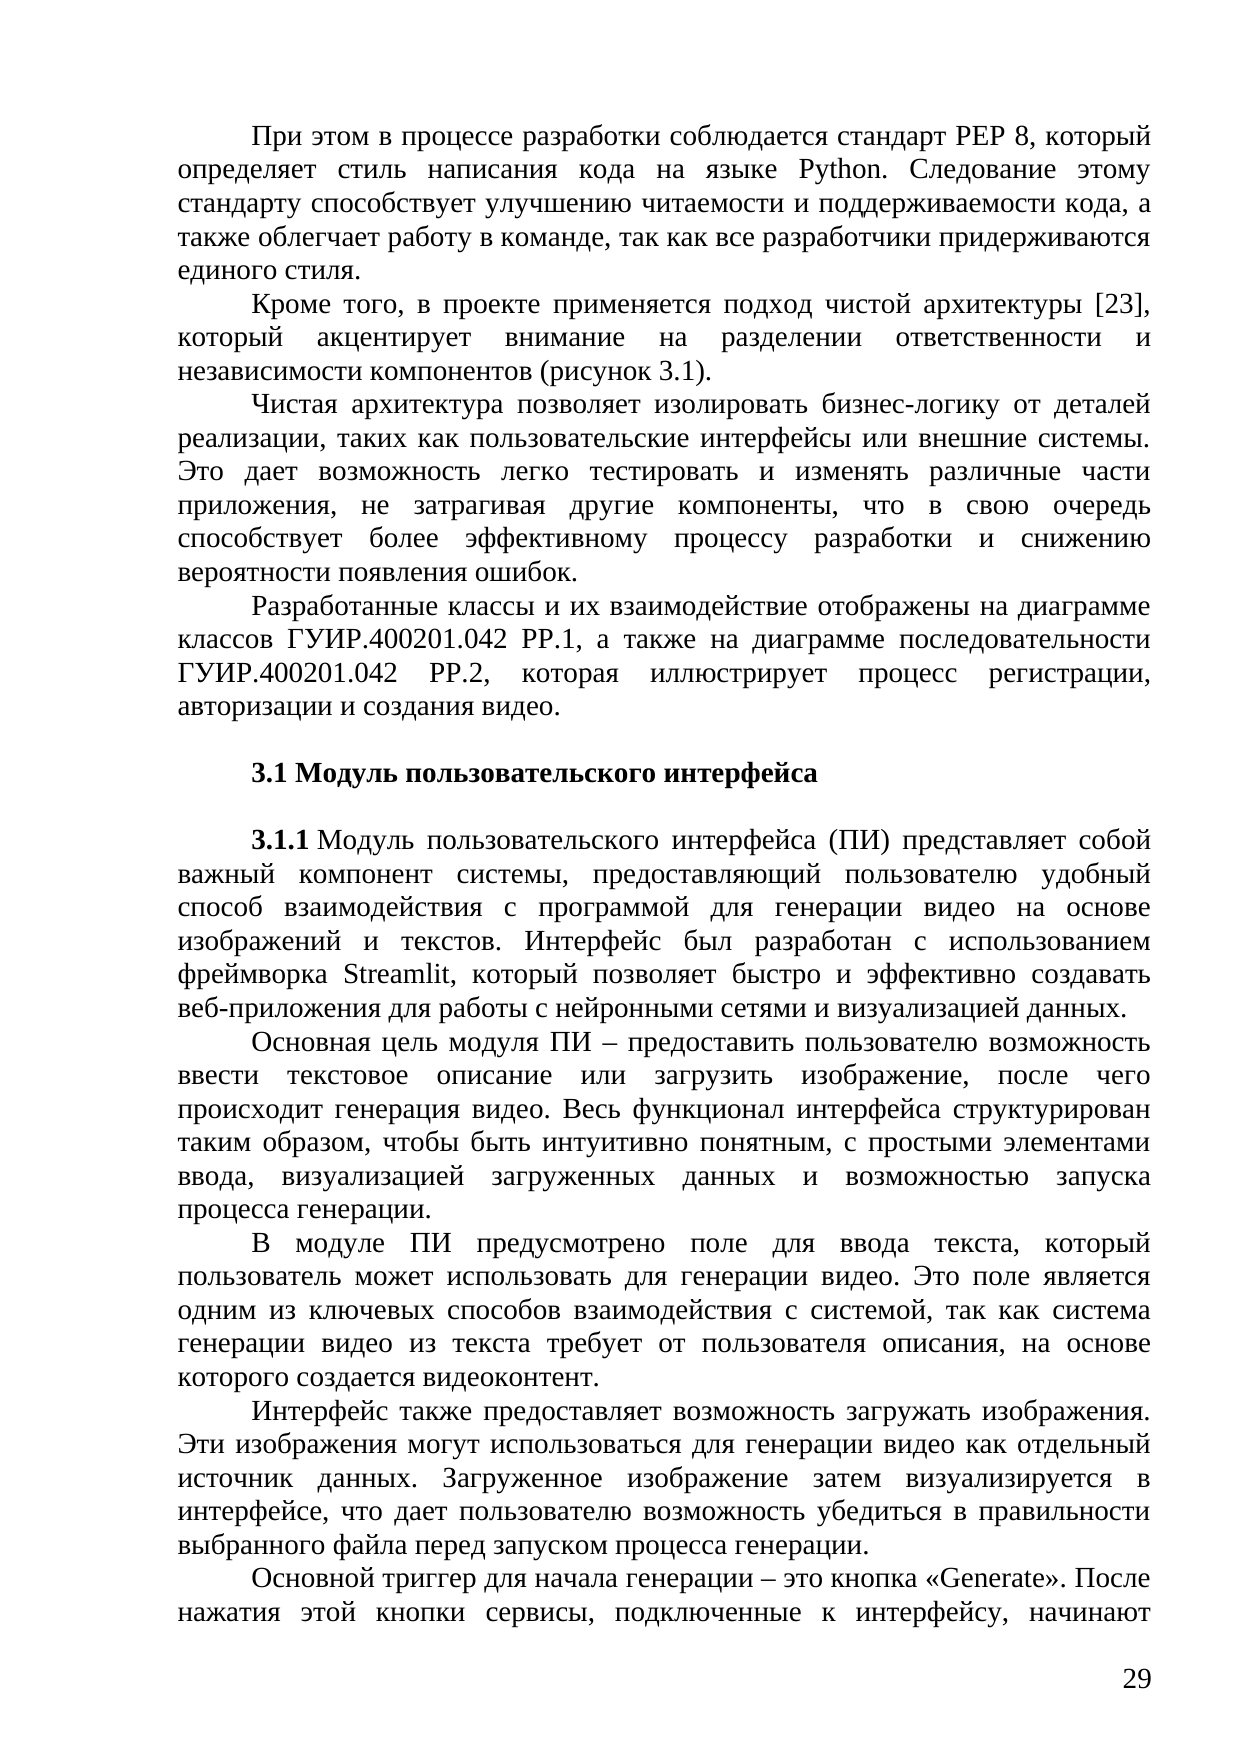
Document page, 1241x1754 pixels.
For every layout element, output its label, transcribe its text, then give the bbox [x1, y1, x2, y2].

text Чистая архитектура позволяет изолировать бизнес-логику от деталей реализации, таких как пользовательские интерфейсы или внешние системы. Это дает возможность легко тестировать и изменять различные части приложения, не затрагивая другие компоненты, что в свою очередь способствует более эффективному процессу разработки и снижению вероятности появления ошибок. [177, 386, 1152, 588]
text 3.1.1 Модуль пользовательского интерфейса (ПИ) представляет собой важный компонент системы, предоставляющий пользователю удобный способ взаимодействия с программой для генерации видео на основе изображений и текстов. Интерфейс был разработан с использованием фреймворка Streamlit, который позволяет быстро и эффективно создавать веб-приложения для работы с нейронными сетями и визуализацией данных. [177, 822, 1152, 1024]
text Интерфейс также предоставляет возможность загружать изображения. Эти изображения могут использоваться для генерации видео как отдельный источник данных. Загруженное изображение затем визуализируется в интерфейсе, что дает пользователю возможность убедиться в правильности выбранного файла перед запуском процесса генерации. [177, 1393, 1152, 1560]
subtitle 3.1 Модуль пользовательского интерфейса [251, 755, 1152, 789]
text В модуле ПИ предусмотрено поле для ввода текста, который пользователь может использовать для генерации видео. Это поле является одним из ключевых способов взаимодействия с системой, так как система генерации видео из текста требует от пользователя описания, на основе которого создается видеоконтент. [177, 1225, 1152, 1393]
text Кроме того, в проекте применяется подход чистой архитектуры [23], который акцентирует внимание на разделении ответственности и независимости компонентов (рисунок 3.1). [177, 286, 1152, 386]
text Основная цель модуля ПИ – предоставить пользователю возможность ввести текстовое описание или загрузить изображение, после чего происходит генерация видео. Весь функционал интерфейса структурирован таким образом, чтобы быть интуитивно понятным, с простыми элементами ввода, визуализацией загруженных данных и возможностью запуска процесса генерации. [177, 1024, 1152, 1225]
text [177, 1560, 1152, 1627]
text Разработанные классы и их взаимодействие отображены на диаграмме классов ГУИР.400201.042 PP.1, а также на диаграмме последовательности ГУИР.400201.042 PP.2, которая иллюстрирует процесс регистрации, авторизации и создания видео. [177, 588, 1152, 722]
text При этом в процессе разработки соблюдается стандарт PEP 8, который определяет стиль написания кода на языке Python. Следование этому стандарту способствует улучшению читаемости и поддерживаемости кода, а также облегчает работу в команде, так как все разработчики придерживаются единого стиля. [177, 118, 1152, 286]
